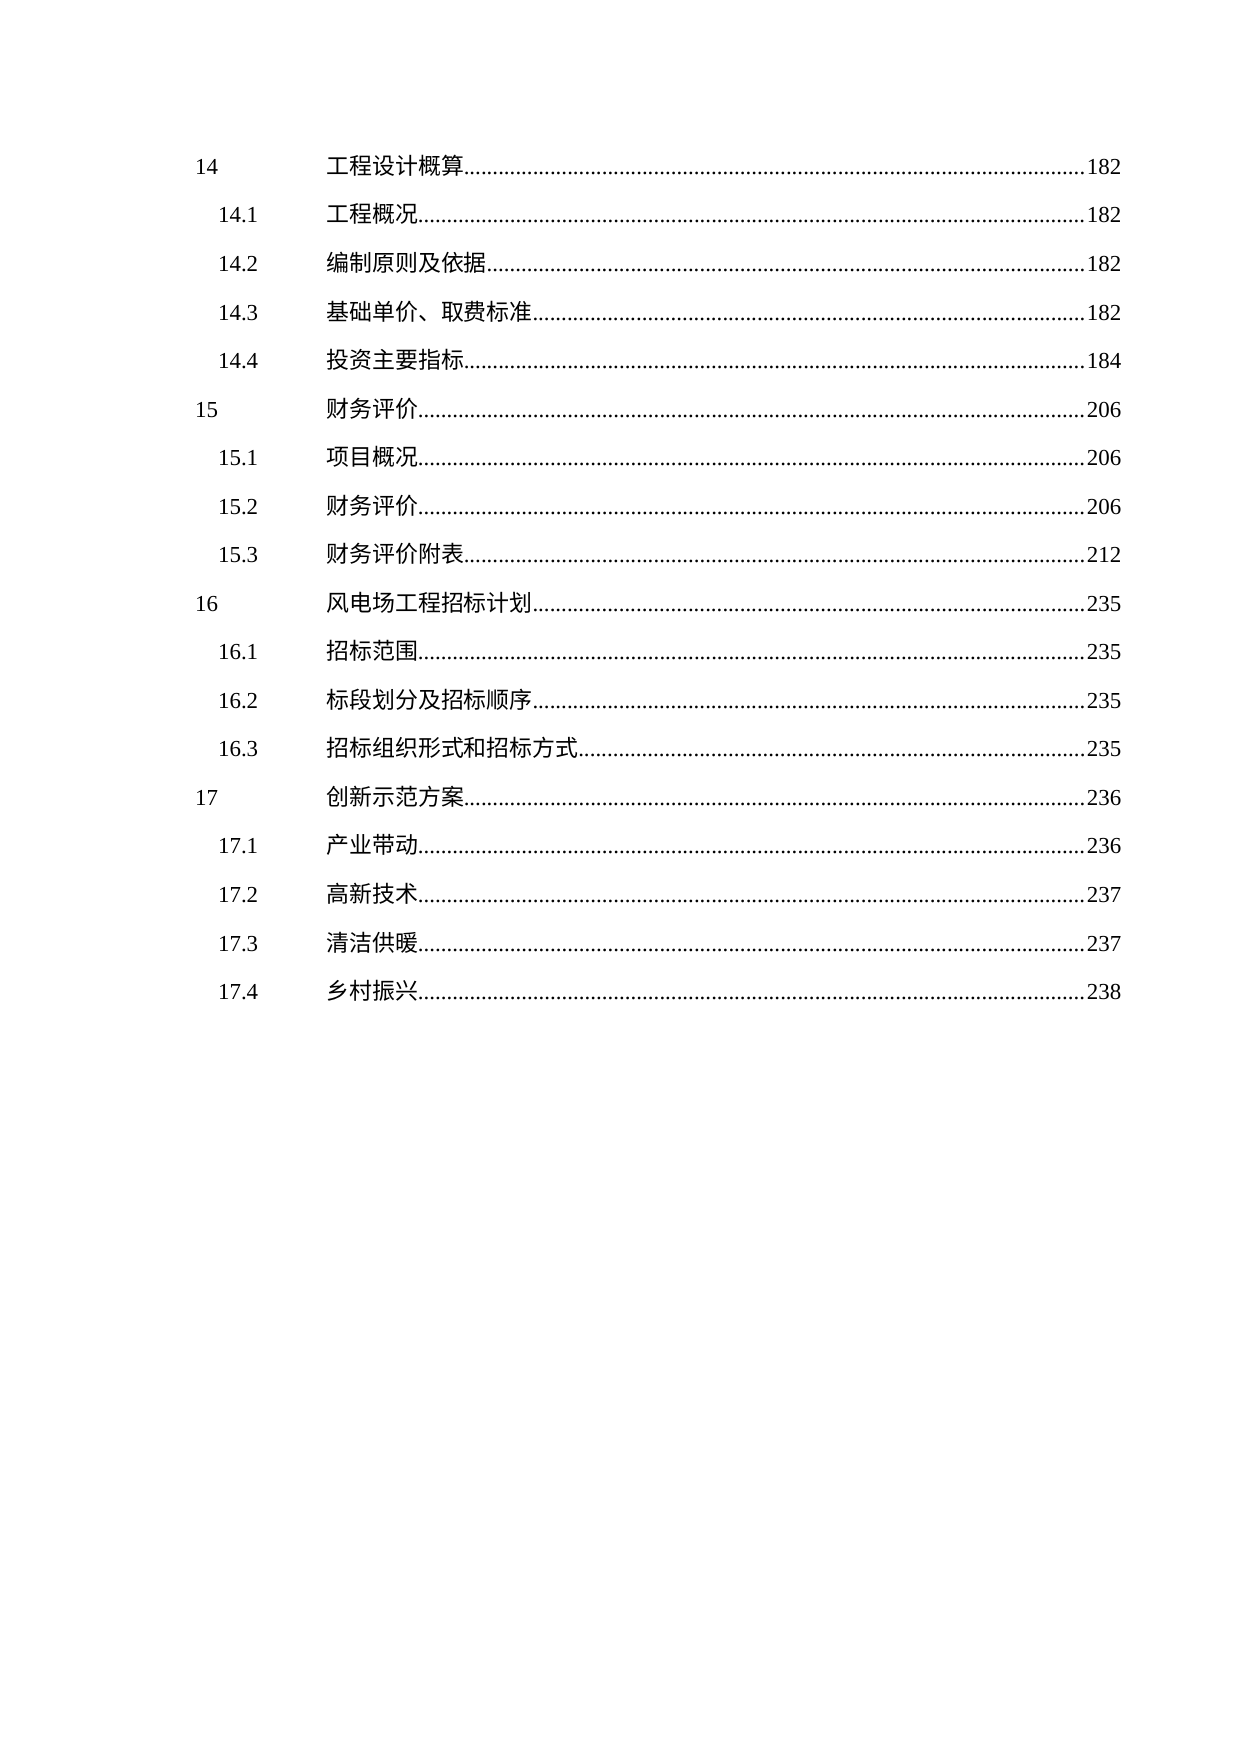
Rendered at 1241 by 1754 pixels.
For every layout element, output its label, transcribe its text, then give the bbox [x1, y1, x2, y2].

text 16.2 标段划分及招标顺序 235 [218, 682, 1122, 715]
text 15 财务评价 206 [195, 390, 1122, 424]
text 17.2 高新技术 237 [218, 876, 1122, 909]
text 15.1 项目概况 206 [218, 439, 1122, 472]
text 14.2 编制原则及依据 182 [218, 245, 1122, 278]
text 15.3 财务评价附表 212 [218, 536, 1122, 569]
text 14 工程设计概算 182 [195, 148, 1122, 181]
text 16 风电场工程招标计划 235 [195, 584, 1122, 618]
text 16.1 招标范围 235 [218, 633, 1122, 666]
text 15.2 财务评价 206 [218, 487, 1122, 521]
text 17.1 产业带动 236 [218, 827, 1122, 861]
text 17.4 乡村振兴 238 [218, 973, 1122, 1006]
text 17 创新示范方案 236 [195, 779, 1122, 812]
text 16.3 招标组织形式和招标方式 235 [218, 730, 1122, 763]
text 14.4 投资主要指标 184 [218, 342, 1122, 375]
text 17.3 清洁供暖 237 [218, 924, 1122, 958]
text 14.3 基础单价、取费标准 182 [218, 293, 1122, 327]
text 14.1 工程概况 182 [218, 196, 1122, 229]
